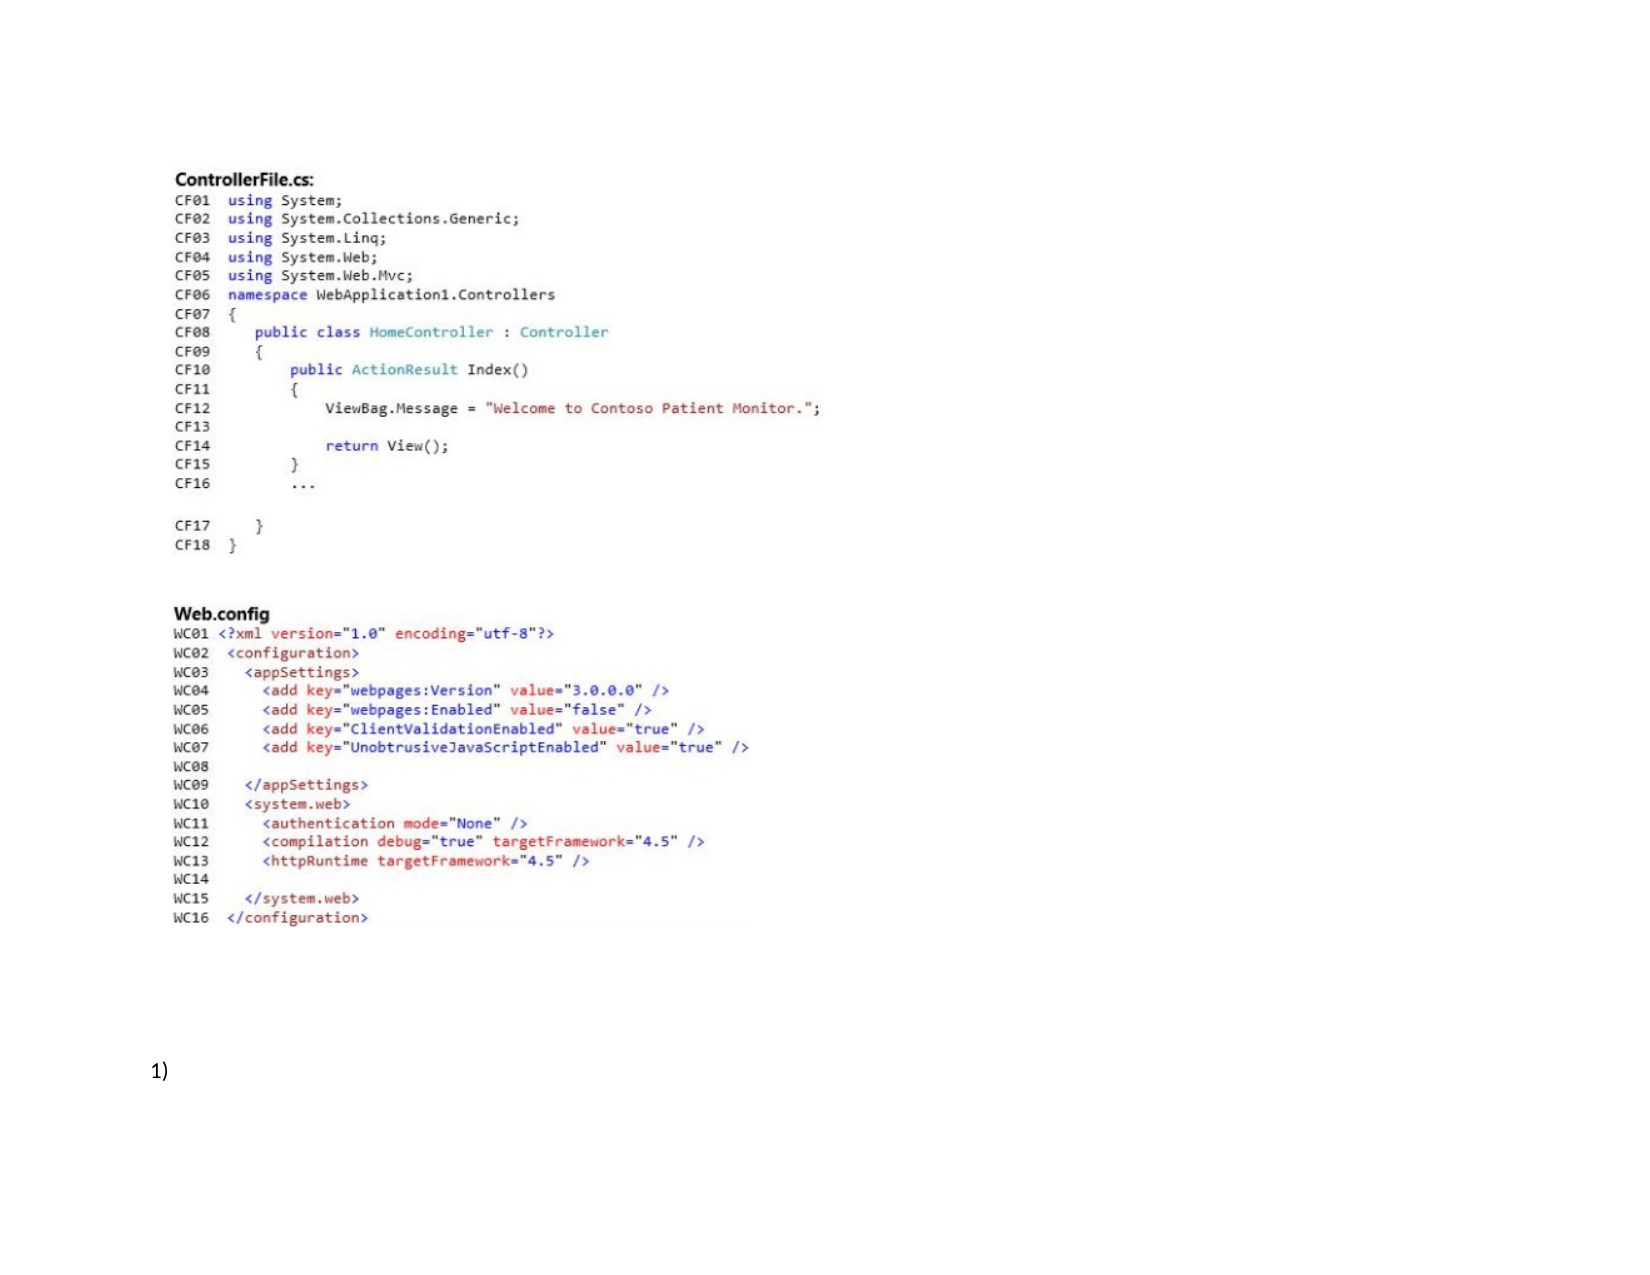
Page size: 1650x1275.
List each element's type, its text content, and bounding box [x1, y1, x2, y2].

picture [150, 150, 833, 944]
text 1) [150, 1056, 1500, 1084]
